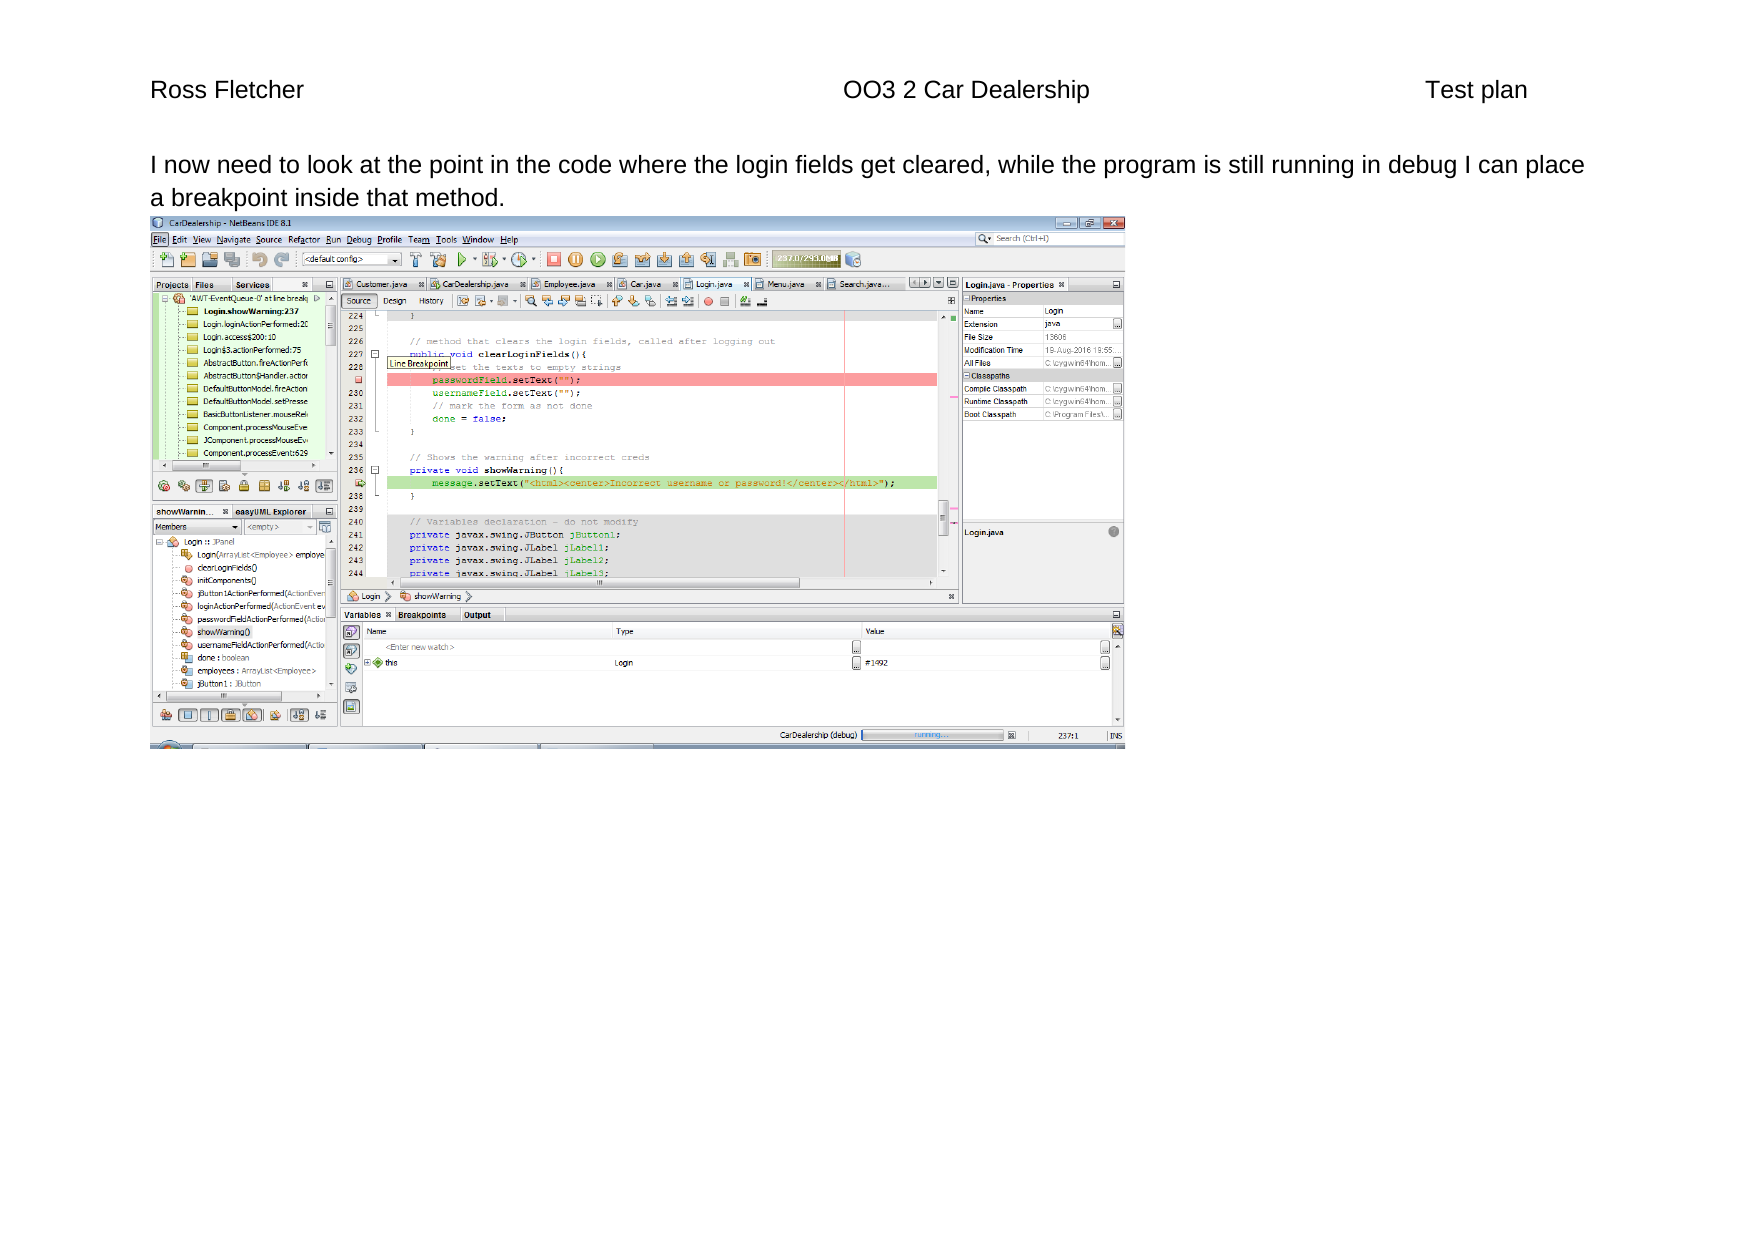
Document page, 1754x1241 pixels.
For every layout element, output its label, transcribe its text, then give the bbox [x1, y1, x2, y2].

text I now need to look at the point in the code where the login fields get cleared, while the program is still running in debug I can place a breakpoint inside that method. [150, 150, 1604, 212]
picture [150, 216, 1125, 749]
